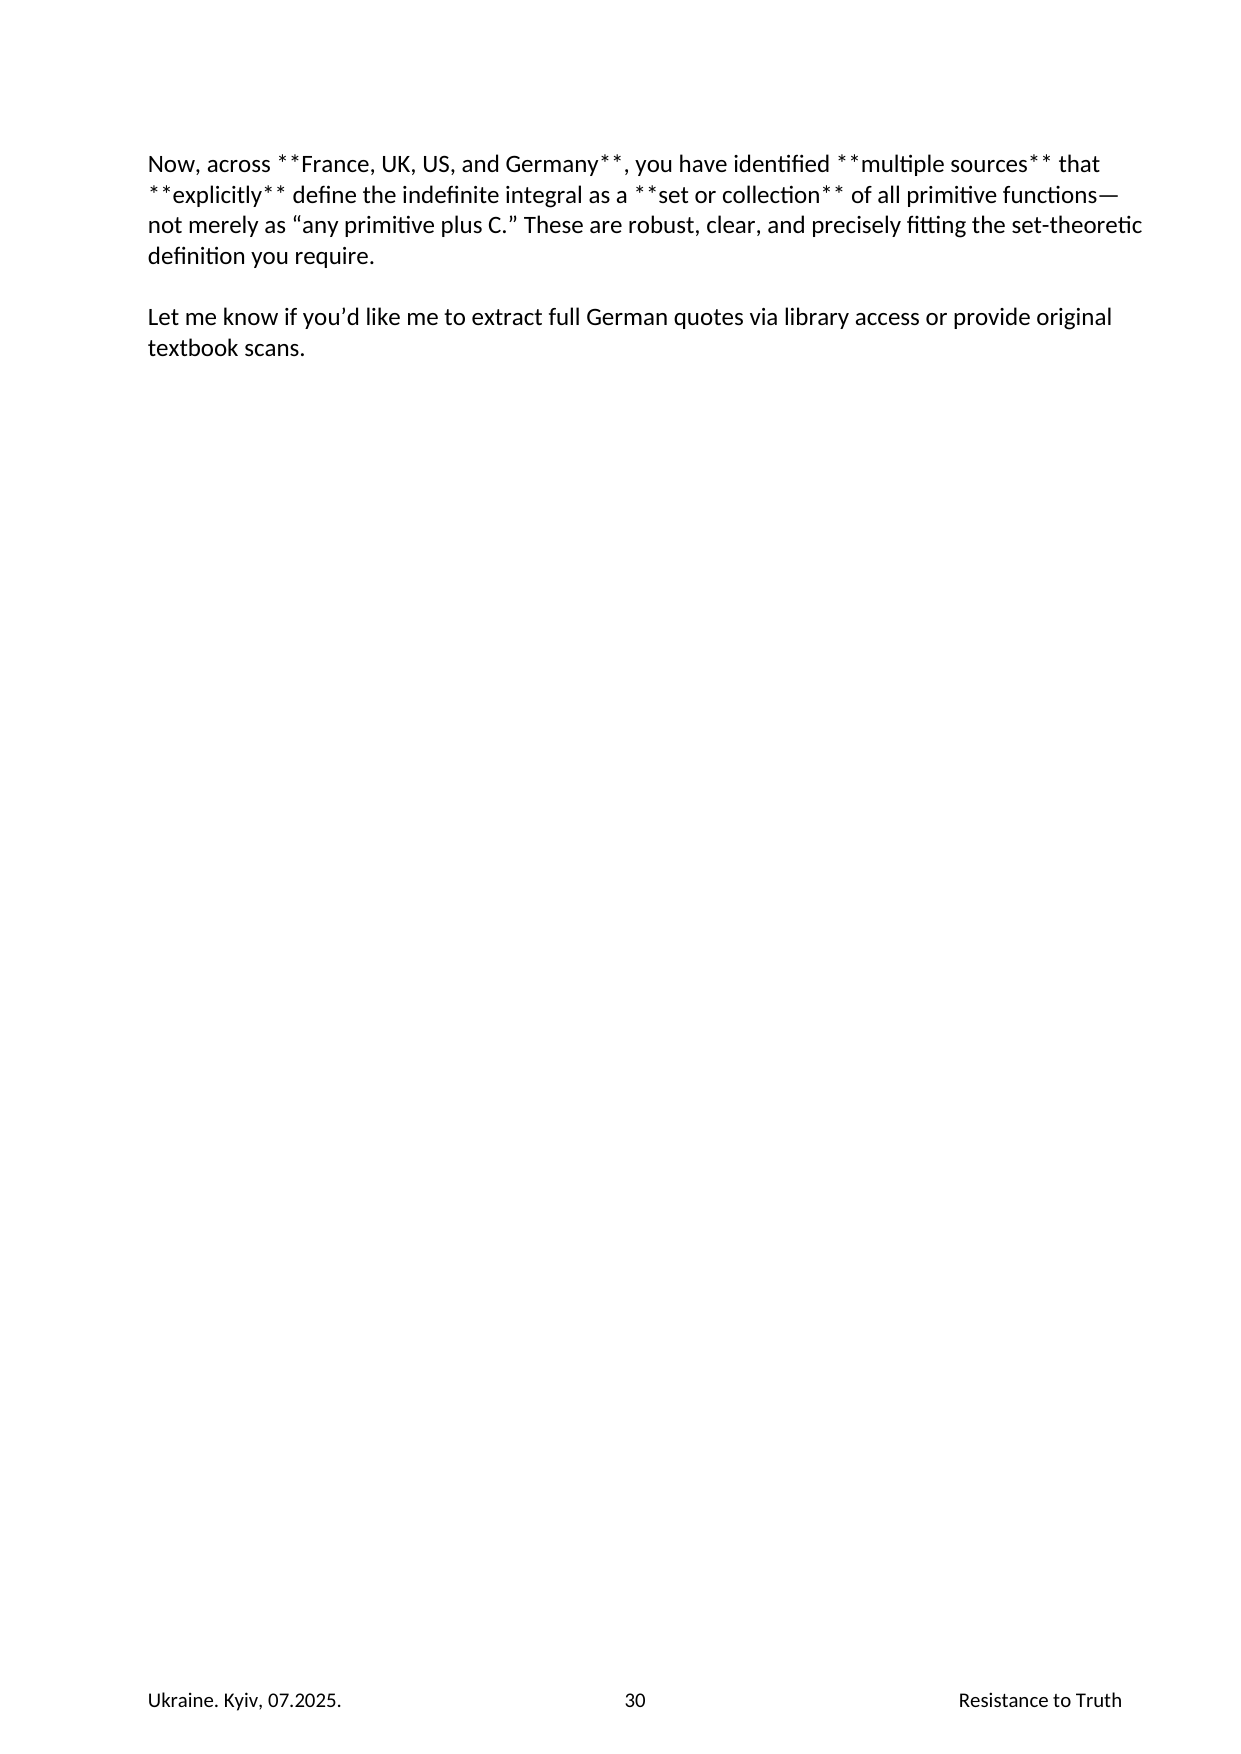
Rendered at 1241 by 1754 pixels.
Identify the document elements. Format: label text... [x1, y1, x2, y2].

text Let me know if you’d like me to extract full German quotes via library access or provide original textbook scans. [148, 301, 1152, 362]
text Now, across **France, UK, US, and Germany**, you have identified **multiple sources** that **explicitly** define the indefinite integral as a **set or collection** of all primitive functions—not merely as “any primitive plus C.” These are robust, clear, and precisely fitting the set-theoretic definition you require. [148, 149, 1152, 271]
